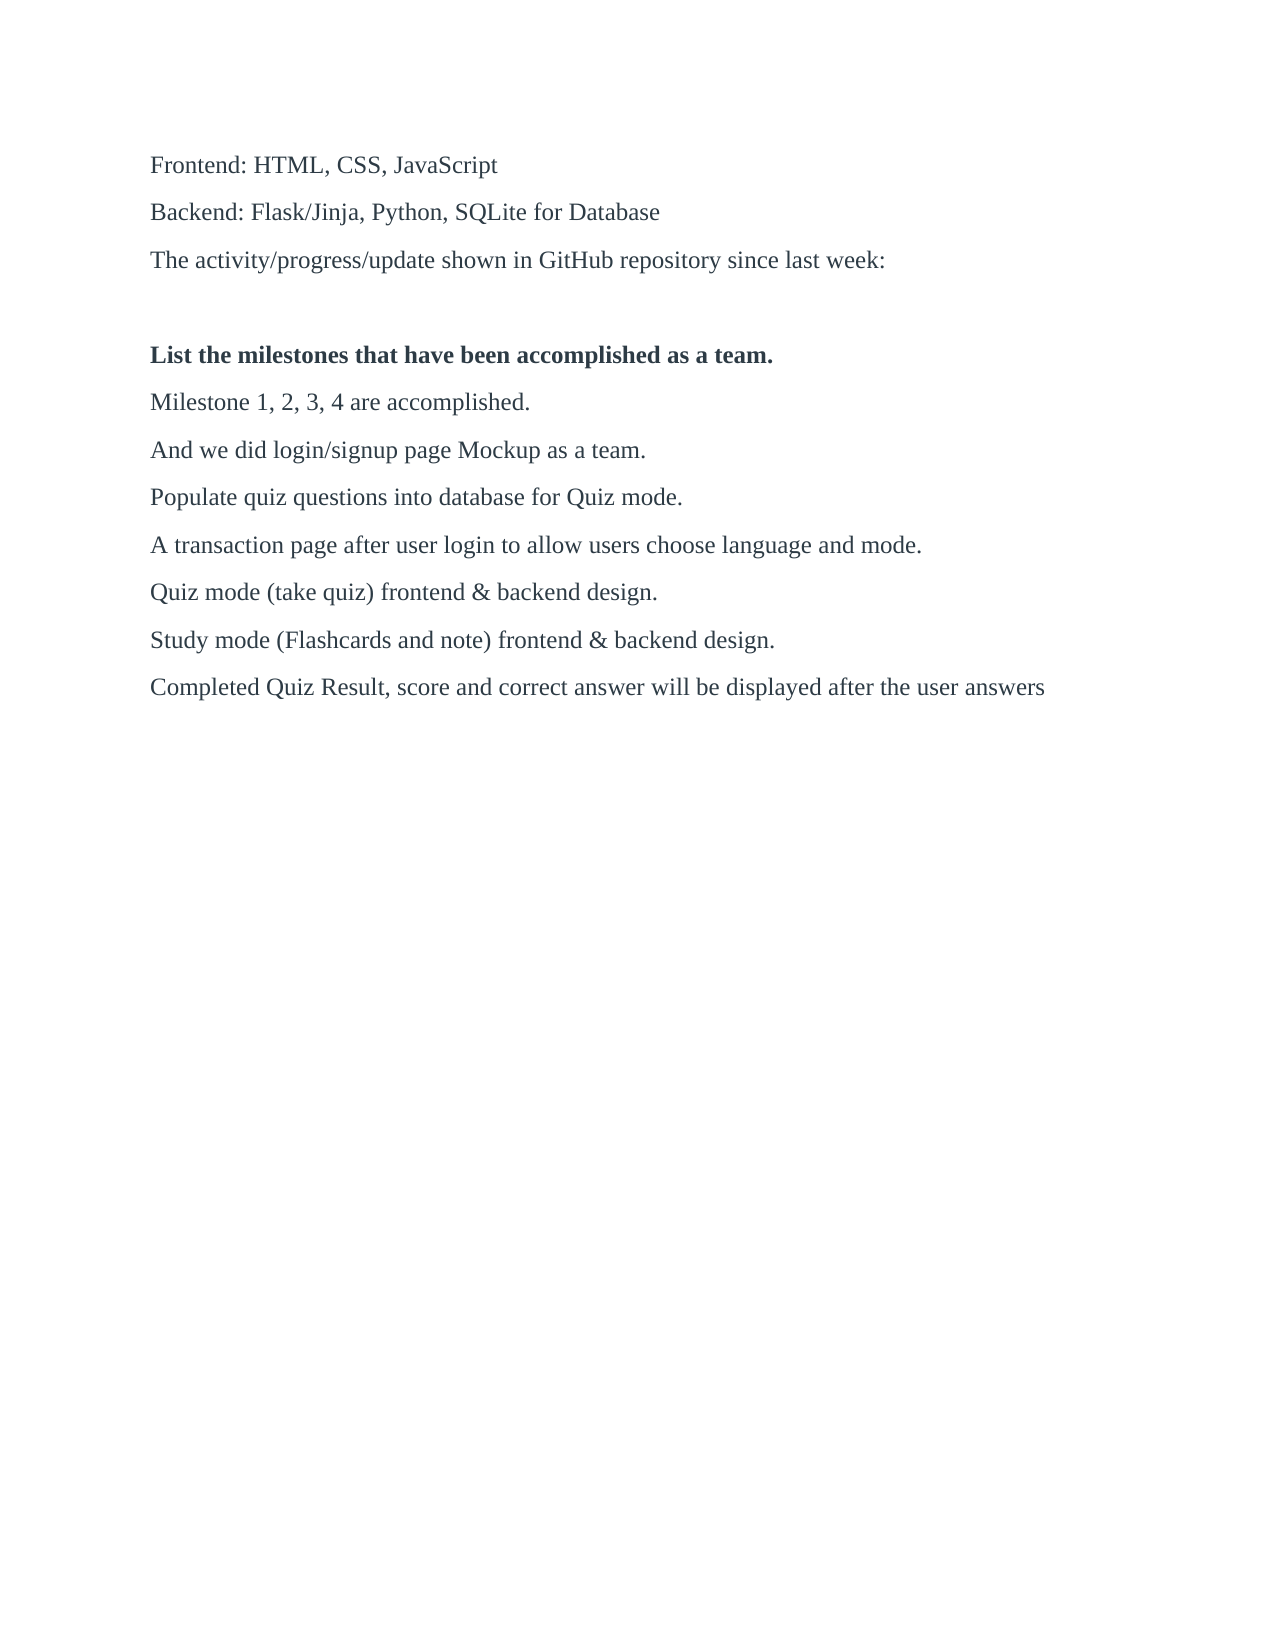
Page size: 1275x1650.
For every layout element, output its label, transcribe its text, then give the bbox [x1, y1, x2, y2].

text Backend: Flask/Jinja, Python, SQLite for Database [150, 197, 1125, 226]
text Populate quiz questions into database for Quiz mode. [150, 482, 1125, 511]
text The activity/progress/update shown in GitHub repository since last week: [150, 245, 1125, 274]
text A transaction page after user login to allow users choose language and mode. [150, 530, 1125, 559]
text And we did login/signup page Mockup as a team. [150, 435, 1125, 464]
text List the milestones that have been accomplished as a team. [150, 340, 1125, 369]
text Frontend: HTML, CSS, JavaScript [150, 150, 1125, 179]
text Quiz mode (take quiz) frontend & backend design. [150, 577, 1125, 606]
text Completed Quiz Result, score and correct answer will be displayed after the user answers [150, 672, 1125, 701]
text Study mode (Flashcards and note) frontend & backend design. [150, 625, 1125, 654]
text Milestone 1, 2, 3, 4 are accomplished. [150, 387, 1125, 416]
